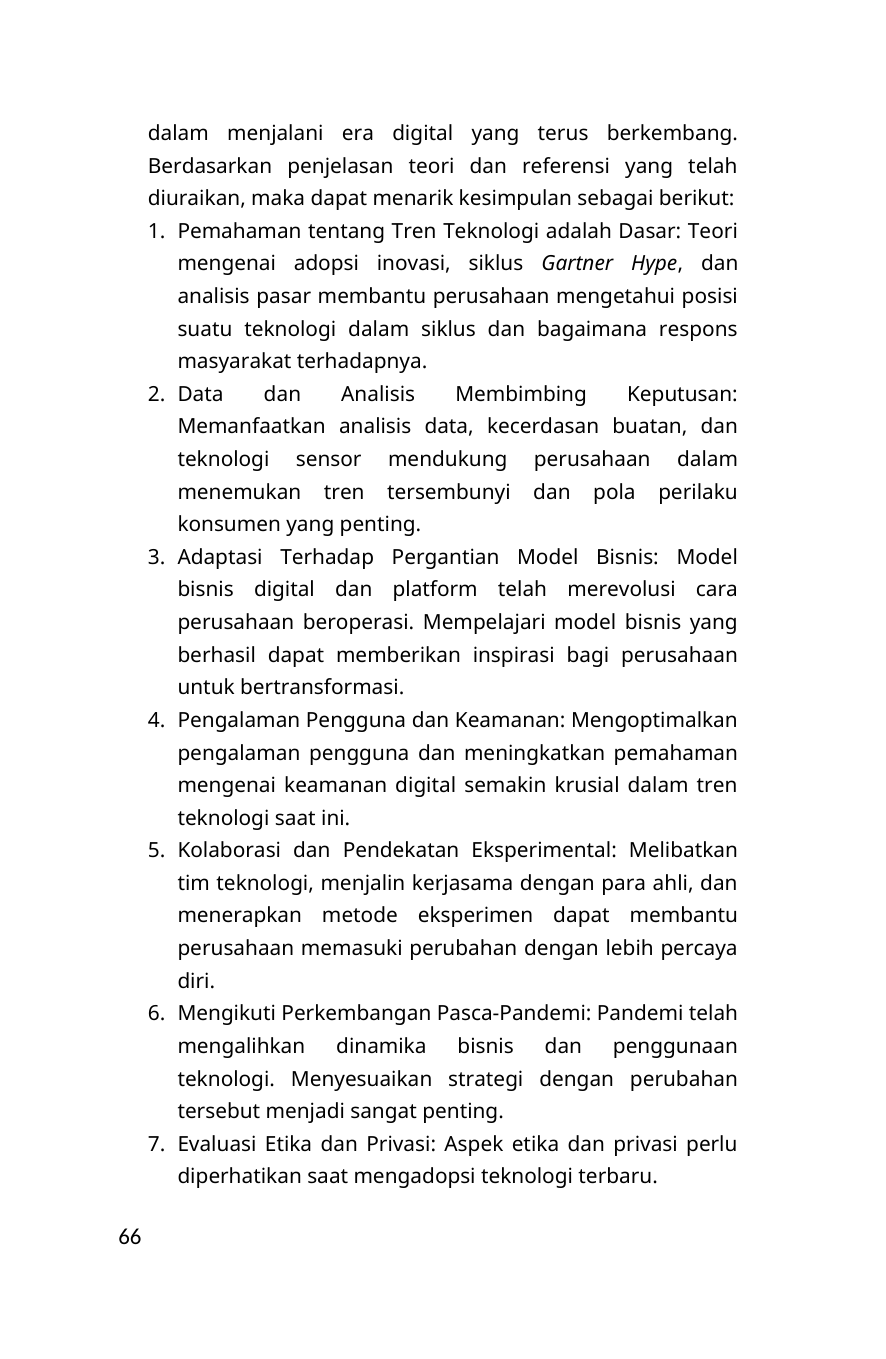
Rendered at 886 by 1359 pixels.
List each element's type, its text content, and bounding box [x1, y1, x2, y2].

list Evaluasi Etika dan Privasi: Aspek etika dan privasi perlu diperhatikan saat mengadopsi teknologi terbaru. [148, 1129, 738, 1190]
list Kolaborasi dan Pendekatan Eksperimental: Melibatkan tim teknologi, menjalin kerjasama dengan para ahli, dan menerapkan metode eksperimen dapat membantu perusahaan memasuki perubahan dengan lebih percaya diri. [148, 835, 738, 994]
list Pemahaman tentang Tren Teknologi adalah Dasar: Teori mengenai adopsi inovasi, siklus Gartner Hype, dan analisis pasar membantu perusahaan mengetahui posisi suatu teknologi dalam siklus dan bagaimana respons masyarakat terhadapnya. [148, 216, 738, 375]
list Data dan Analisis Membimbing Keputusan: Memanfaatkan analisis data, kecerdasan buatan, dan teknologi sensor mendukung perusahaan dalam menemukan tren tersembunyi dan pola perilaku konsumen yang penting. [148, 379, 738, 538]
list Adaptasi Terhadap Pergantian Model Bisnis: Model bisnis digital dan platform telah merevolusi cara perusahaan beroperasi. Mempelajari model bisnis yang berhasil dapat memberikan inspirasi bagi perusahaan untuk bertransformasi. [148, 542, 738, 701]
list Mengikuti Perkembangan Pasca-Pandemi: Pandemi telah mengalihkan dinamika bisnis dan penggunaan teknologi. Menyesuaikan strategi dengan perubahan tersebut menjadi sangat penting. [148, 998, 738, 1125]
list Pengalaman Pengguna dan Keamanan: Mengoptimalkan pengalaman pengguna dan meningkatkan pemahaman mengenai keamanan digital semakin krusial dalam tren teknologi saat ini. [148, 705, 738, 831]
